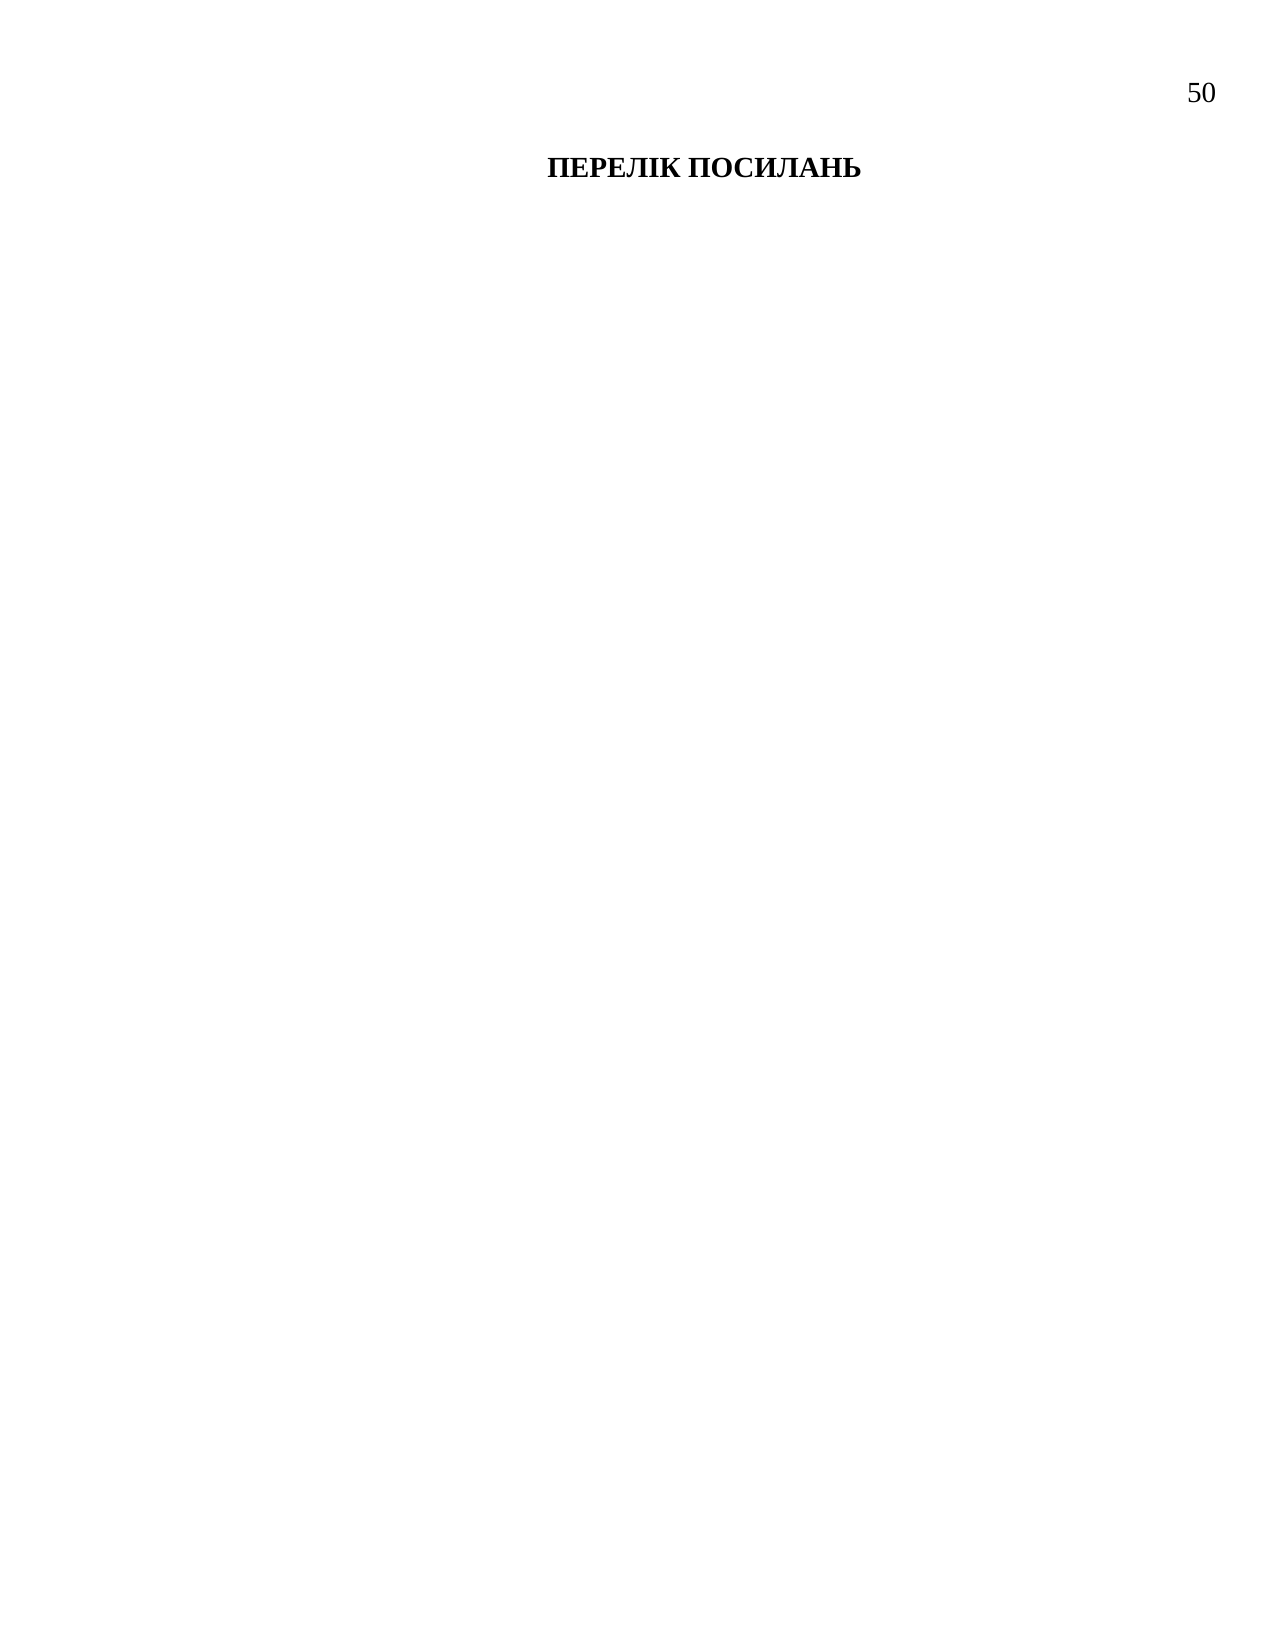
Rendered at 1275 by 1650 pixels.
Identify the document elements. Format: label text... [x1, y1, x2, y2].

subtitle ПЕРЕЛІК ПОСИЛАНЬ [118, 150, 1216, 184]
